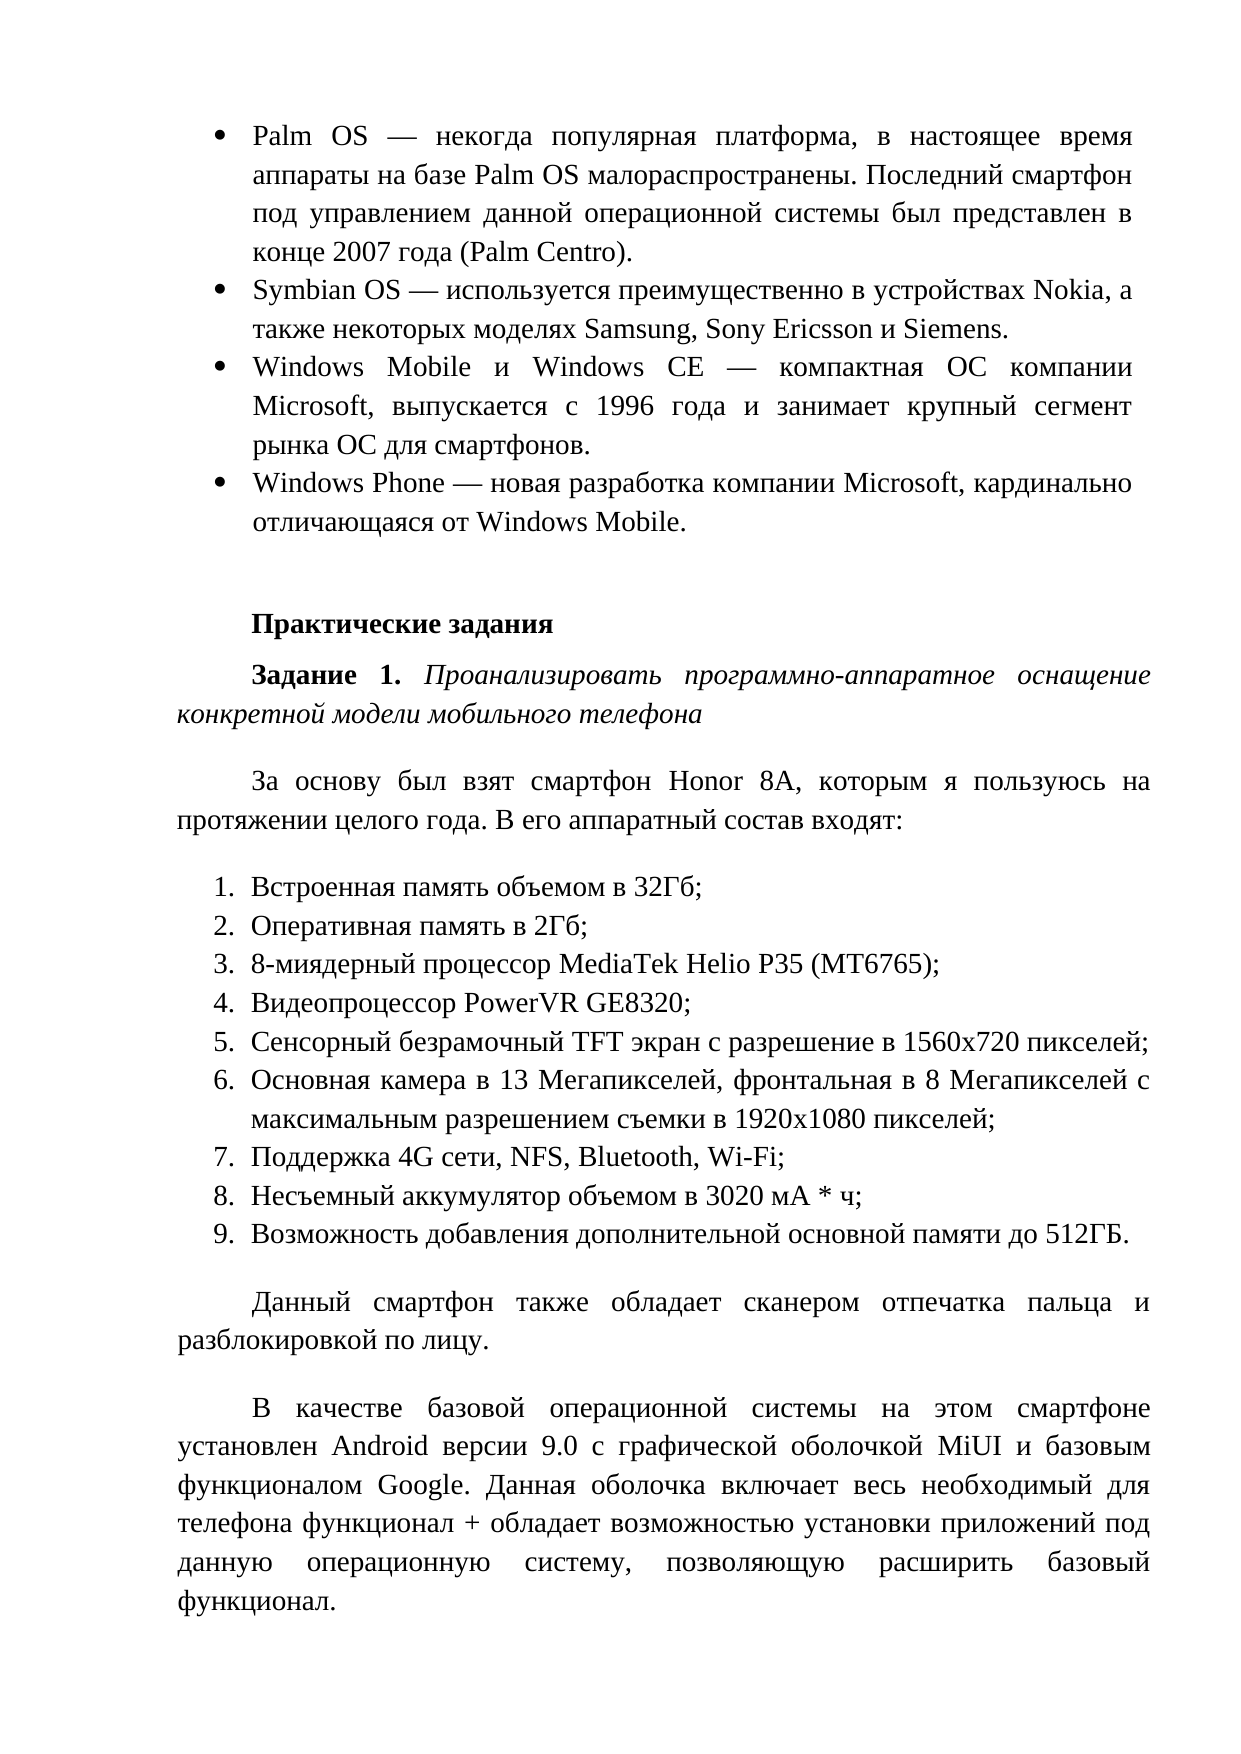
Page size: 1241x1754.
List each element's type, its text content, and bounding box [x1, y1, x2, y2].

list Windows Phone — новая разработка компании Microsoft, кардинально отличающаяся от Windows Mobile. [215, 465, 1133, 537]
list Symbian OS — используется преимущественно в устройствах Nokia, а также некоторых моделях Samsung, Sony Ericsson и Siemens. [215, 272, 1133, 344]
list Возможность добавления дополнительной основной памяти до 512ГБ. [213, 1216, 1151, 1250]
list Сенсорный безрамочный TFT экран с разрешение в 1560x720 пикселей; [213, 1024, 1151, 1057]
list Основная камера в 13 Мегапикселей, фронтальная в 8 Мегапикселей с максимальным разрешением съемки в 1920x1080 пикселей; [213, 1062, 1151, 1134]
list Встроенная память объемом в 32Гб; [213, 869, 1151, 903]
text Задание 1. Проанализировать программно-аппаратное оснащение конкретной модели мобильного телефона [177, 657, 1151, 729]
text Данный смартфон также обладает сканером отпечатка пальца и разблокировкой по лицу. [177, 1284, 1151, 1356]
text В качестве базовой операционной системы на этом смартфоне установлен Android версии 9.0 с графической оболочкой MiUI и базовым функционалом Google. Данная оболочка включает весь необходимый для телефона функционал + обладает возможностью установки приложений под данную операционную систему, позволяющую расширить базовый функционал. [177, 1390, 1151, 1616]
list Видеопроцессор PowerVR GE8320; [213, 985, 1151, 1019]
list 8-миядерный процессор MediaTek Helio P35 (MT6765); [213, 947, 1151, 980]
text За основу был взят смартфон Honor 8A, которым я пользуюсь на протяжении целого года. В его аппаратный состав входят: [177, 763, 1151, 836]
list Windows Mobile и Windows CE — компактная ОС компании Microsoft, выпускается с 1996 года и занимает крупный сегмент рынка ОС для смартфонов. [215, 349, 1133, 460]
list Поддержка 4G сети, NFS, Bluetooth, Wi-Fi; [213, 1139, 1151, 1173]
list Несъемный аккумулятор объемом в 3020 мА * ч; [213, 1178, 1151, 1211]
list Palm OS — некогда популярная платформа, в настоящее время аппараты на базе Palm OS малораспространены. Последний смартфон под управлением данной операционной системы был представлен в конце 2007 года (Palm Centro). [215, 118, 1133, 267]
text Практические задания [176, 606, 1152, 639]
list Оперативная память в 2Гб; [213, 908, 1151, 942]
